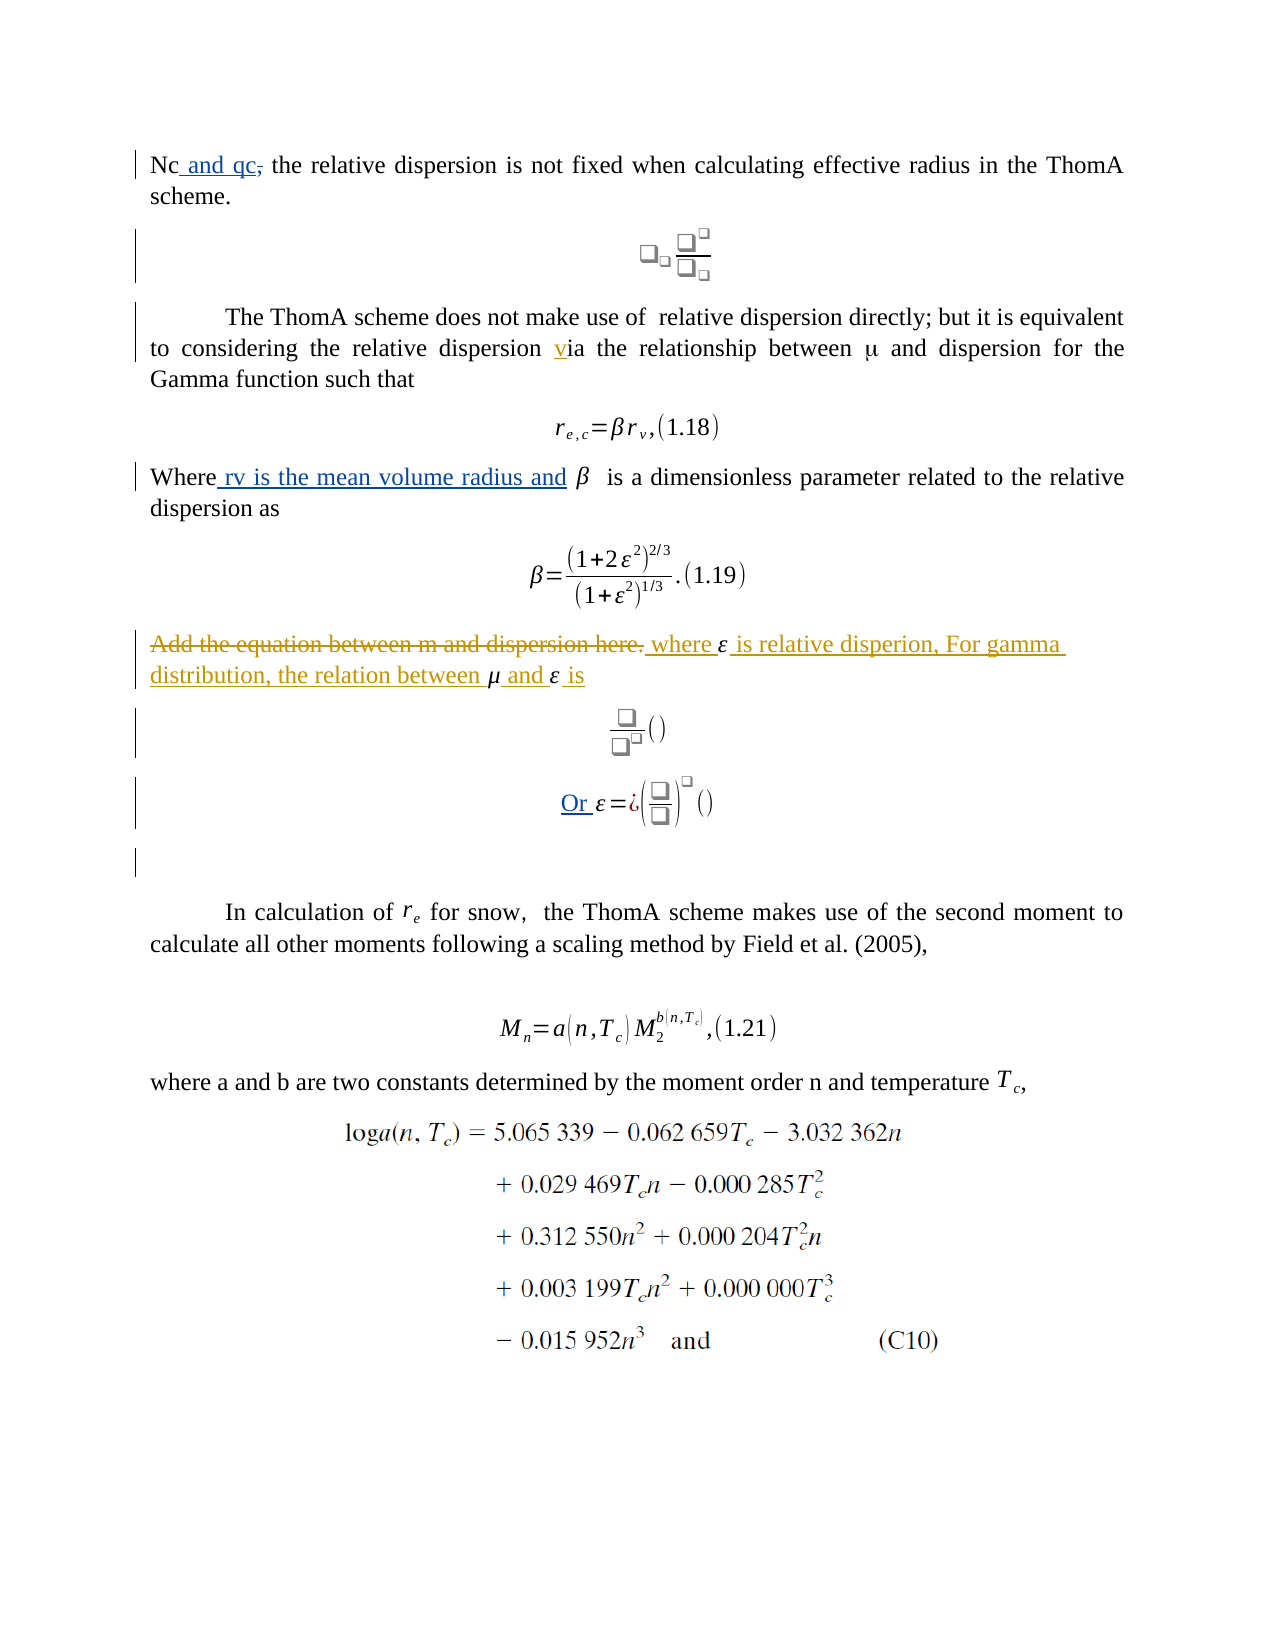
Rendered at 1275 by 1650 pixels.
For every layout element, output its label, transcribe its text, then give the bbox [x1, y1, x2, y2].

picture [333, 1116, 942, 1364]
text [150, 150, 1125, 210]
text where a and b are two constants determined by the moment order n and temperature , [150, 1066, 1125, 1097]
text In calculation of for snow, the ThomA scheme makes use of the second moment to calculate all other moments following a scaling method by Field et al. (2005), [150, 896, 1125, 958]
text Where is a dimensionless parameter related to the relative dispersion as [150, 462, 1125, 522]
text The ThomA scheme does not make use of relative dispersion directly; but it is equivalent to considering the relative dispersion ia the relationship between m and dispersion for the Gamma function such that [150, 302, 1125, 393]
